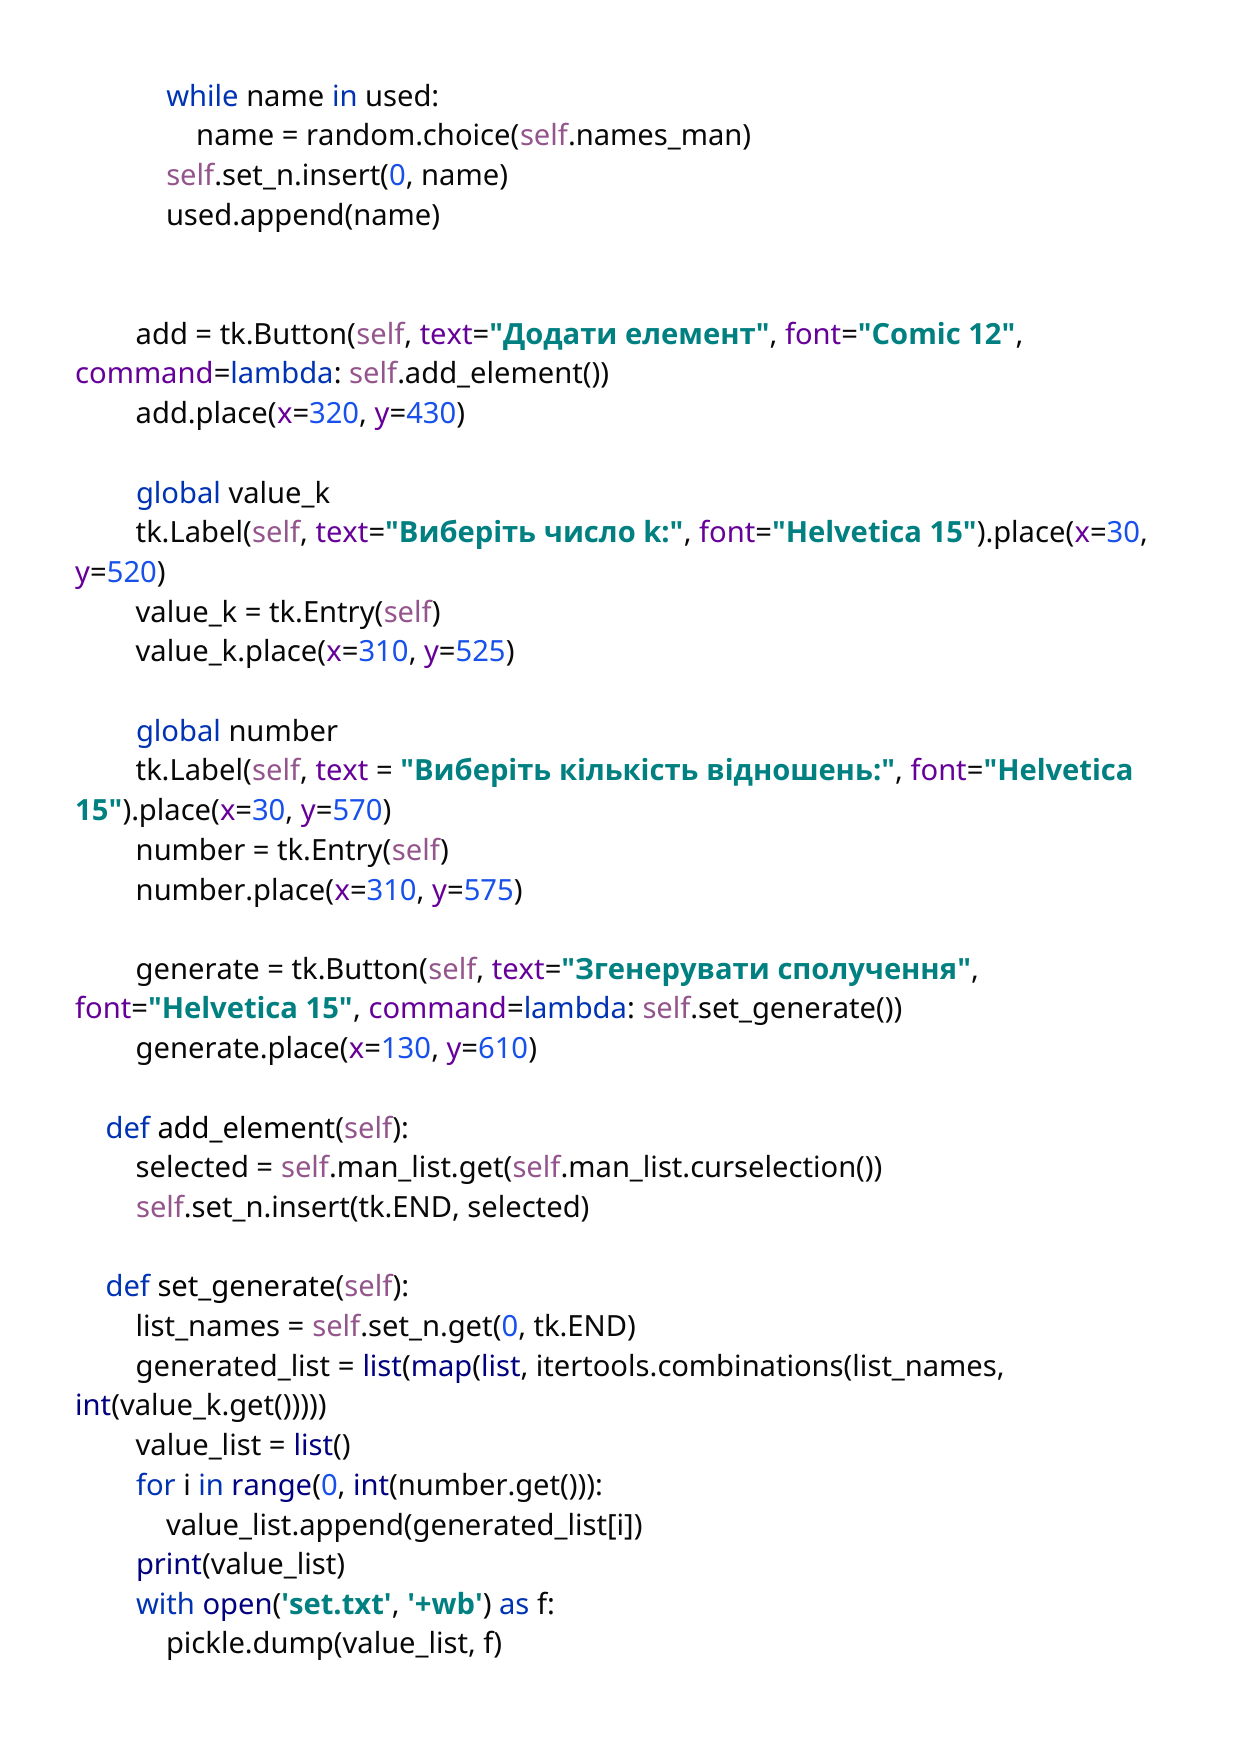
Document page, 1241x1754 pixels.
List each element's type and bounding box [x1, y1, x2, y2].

text [75, 75, 1165, 1662]
